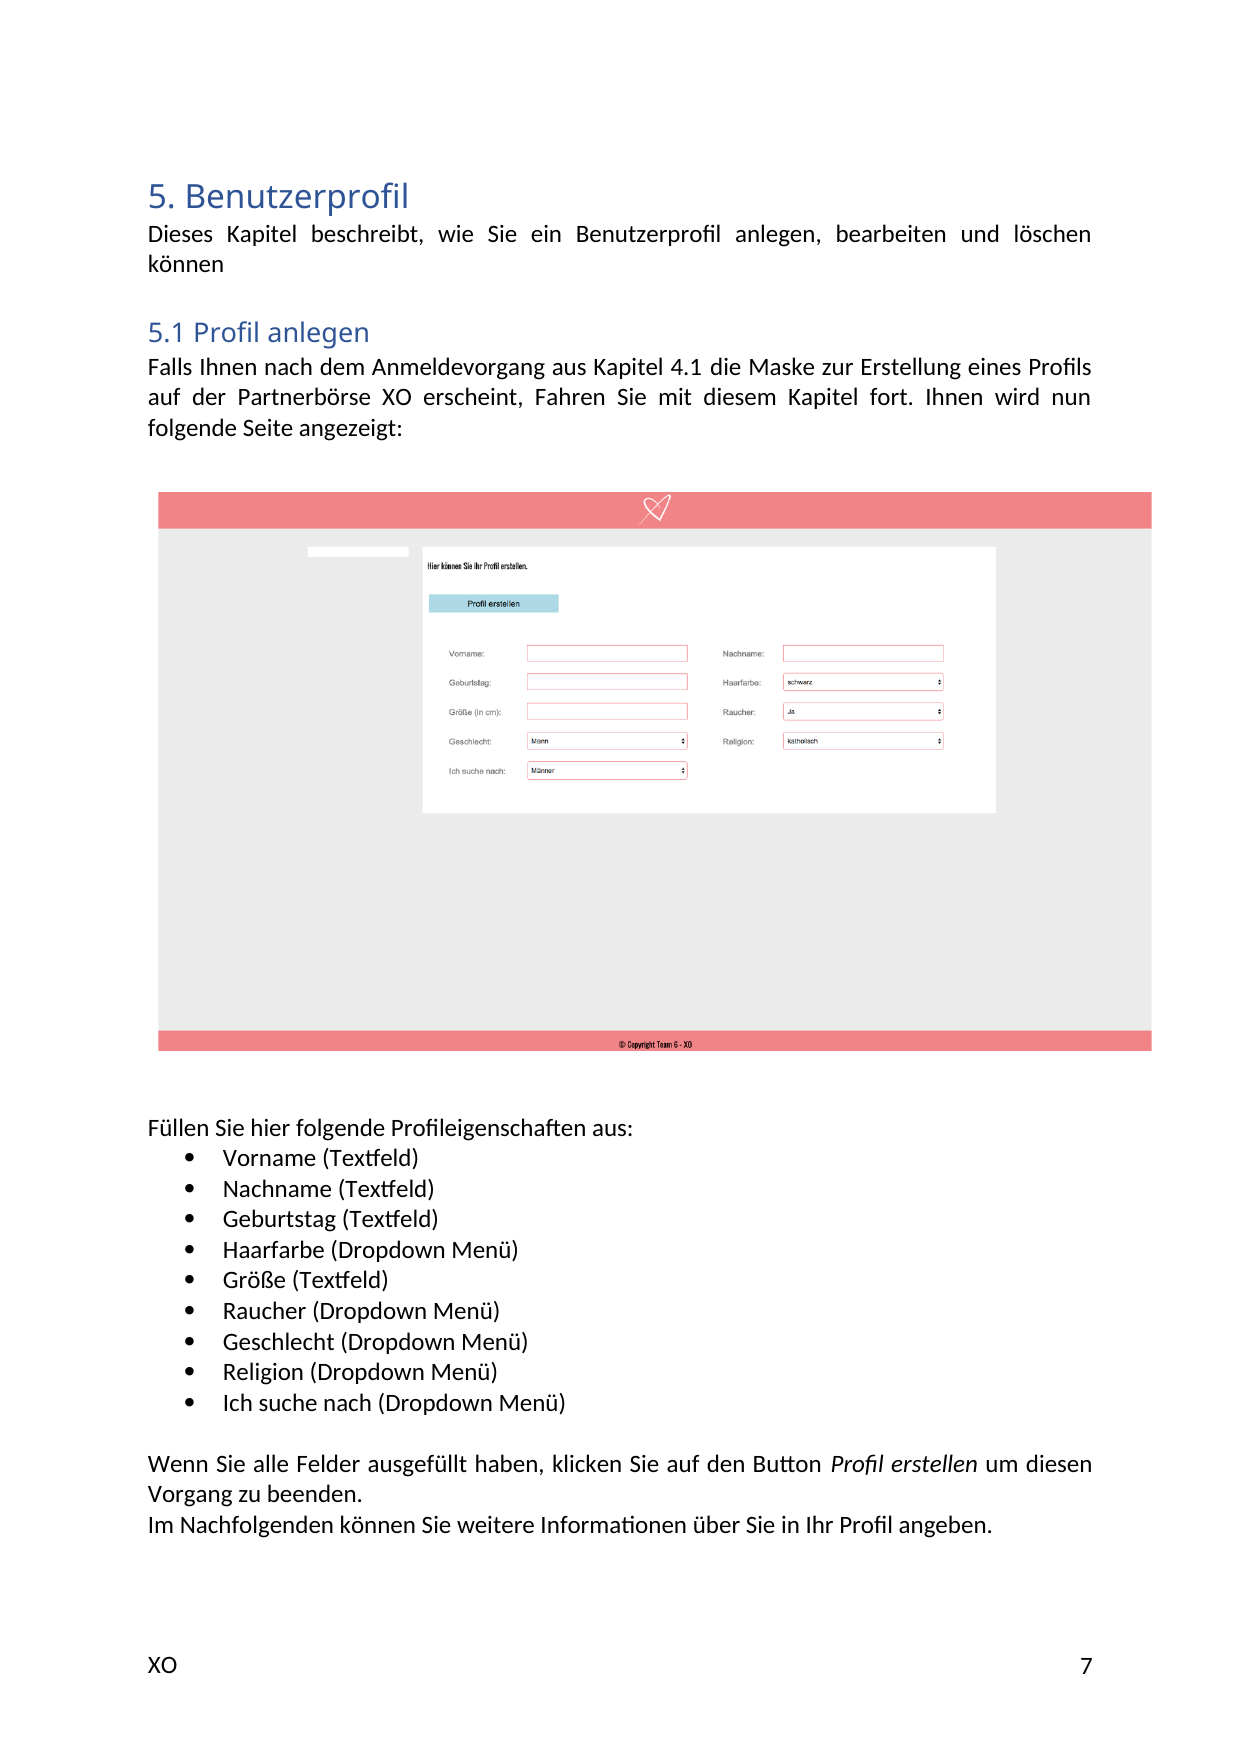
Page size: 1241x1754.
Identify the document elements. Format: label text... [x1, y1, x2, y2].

list Nachname (Textfeld) [185, 1173, 1093, 1204]
list Geschlecht (Dropdown Menü) [185, 1326, 1093, 1356]
text Füllen Sie hier folgende Profileigenschaften aus: [148, 1112, 1093, 1143]
text Wenn Sie alle Felder ausgefüllt haben, klicken Sie auf den Button Profil erstellen um diesen Vorgang zu beenden. [148, 1448, 1093, 1509]
picture [158, 492, 1152, 1051]
list Vorname (Textfeld) [185, 1143, 1093, 1173]
text Im Nachfolgenden können Sie weitere Informationen über Sie in Ihr Profil angeben. [148, 1509, 1093, 1539]
text Falls Ihnen nach dem Anmeldevorgang aus Kapitel 4.1 die Maske zur Erstellung eines Profils auf der Partnerbörse XO erscheint, Fahren Sie mit diesem Kapitel fort. Ihnen wird nun folgende Seite angezeigt: [148, 351, 1093, 442]
subtitle 5.1 Profil anlegen [148, 314, 1093, 351]
list Größe (Textfeld) [185, 1265, 1093, 1295]
list Haarfarbe (Dropdown Menü) [185, 1234, 1093, 1265]
list Ich suche nach (Dropdown Menü) [185, 1387, 1093, 1417]
subtitle 5. Benutzerprofil [148, 173, 1093, 218]
list Religion (Dropdown Menü) [185, 1356, 1093, 1387]
list Raucher (Dropdown Menü) [185, 1295, 1093, 1326]
list Geburtstag (Textfeld) [185, 1204, 1093, 1234]
text Dieses Kapitel beschreibt, wie Sie ein Benutzerprofil anlegen, bearbeiten und löschen können [148, 218, 1093, 279]
